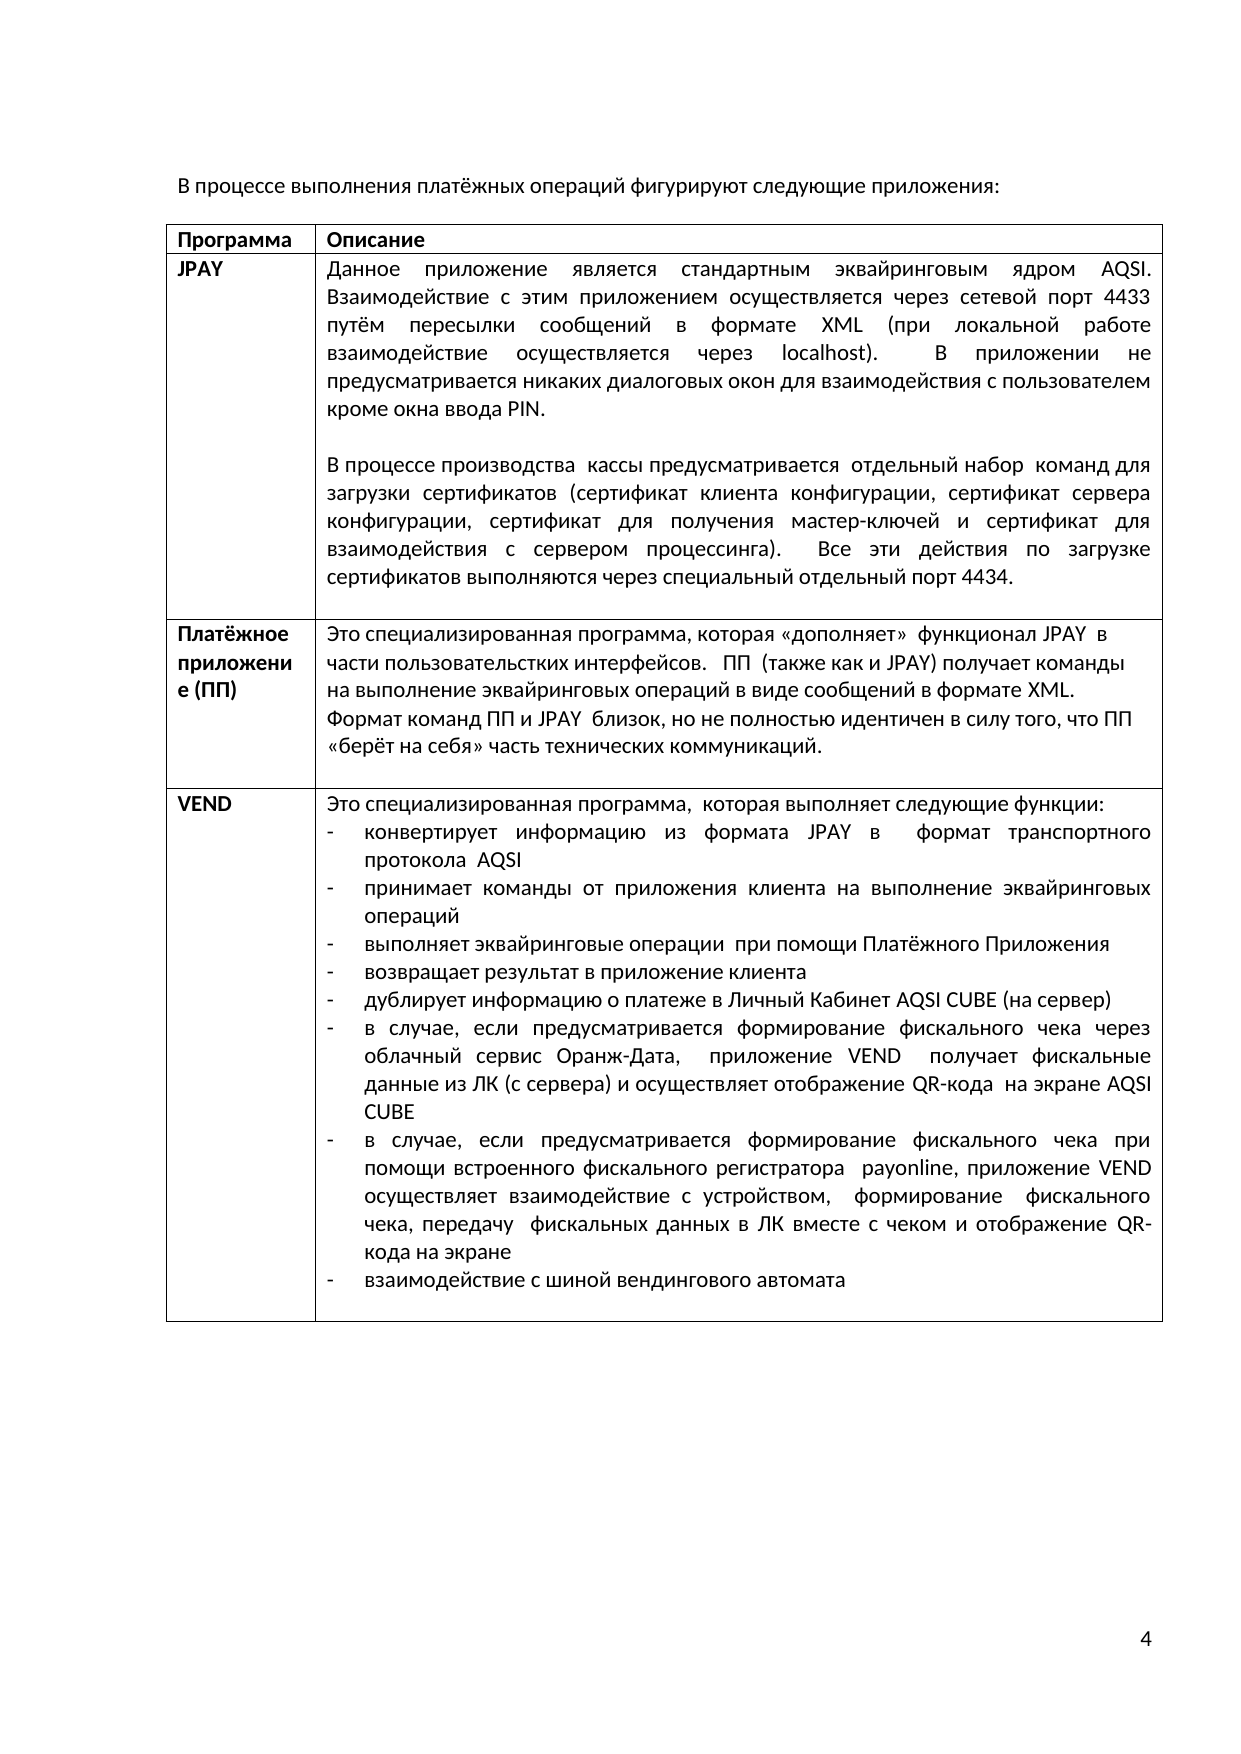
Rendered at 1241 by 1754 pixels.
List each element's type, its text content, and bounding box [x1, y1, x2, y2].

table_cell Платёжное приложение (ПП) [167, 620, 315, 788]
table_cell Это специализированная программа, которая выполняет следующие функции: конвертирует информацию из формата JPAY в формат транспортного протокола AQSI принимает команды от приложения клиента на выполнение эквайринговых операций выполняет эквайринговые операции при помощи Платёжного Приложения возвращает результат в приложение клиента дублирует информацию о платеже в Личный Кабинет AQSI CUBE (на сервер) в случае, если предусматривается формирование фискального чека через облачный сервис Оранж-Дата, приложение VEND получает фискальные данные из ЛК (с сервера) и осуществляет отображение QR-кода на экране AQSI CUBE в случае, если предусматривается формирование фискального чека при помощи встроенного фискального регистратора payonline, приложение VEND осуществляет взаимодействие с устройством, формирование фискального чека, передачу фискальных данных в ЛК вместе с чеком и отображение QR-кода на экране взаимодействие с шиной вендингового автомата [316, 789, 1162, 1321]
table_cell JPAY [167, 254, 315, 618]
table_cell Данное приложение является стандартным эквайринговым ядром AQSI. Взаимодействие с этим приложением осуществляется через сетевой порт 4433 путём пересылки сообщений в формате XML (при локальной работе взаимодействие осуществляется через localhost). В приложении не предусматривается никаких диалоговых окон для взаимодействия с пользователем кроме окна ввода PIN. В процессе производства кассы предусматривается отдельный набор команд для загрузки сертификатов (сертификат клиента конфигурации, сертификат сервера конфигурации, сертификат для получения мастер-ключей и сертификат для взаимодействия с сервером процессинга). Все эти действия по загрузке сертификатов выполняются через специальный отдельный порт 4434. [316, 254, 1162, 618]
table_header Описание [316, 225, 1162, 253]
text В процессе выполнения платёжных операций фигурируют следующие приложения: [177, 171, 1152, 199]
table_cell Это специализированная программа, которая «дополняет» функционал JPAY в части пользовательстких интерфейсов. ПП (также как и JPAY) получает команды на выполнение эквайринговых операций в виде сообщений в формате XML. Формат команд ПП и JPAY близок, но не полностью идентичен в силу того, что ПП «берёт на себя» часть технических коммуникаций. [316, 620, 1162, 788]
table_cell VEND [167, 789, 315, 1321]
table_header Программа [167, 225, 315, 253]
